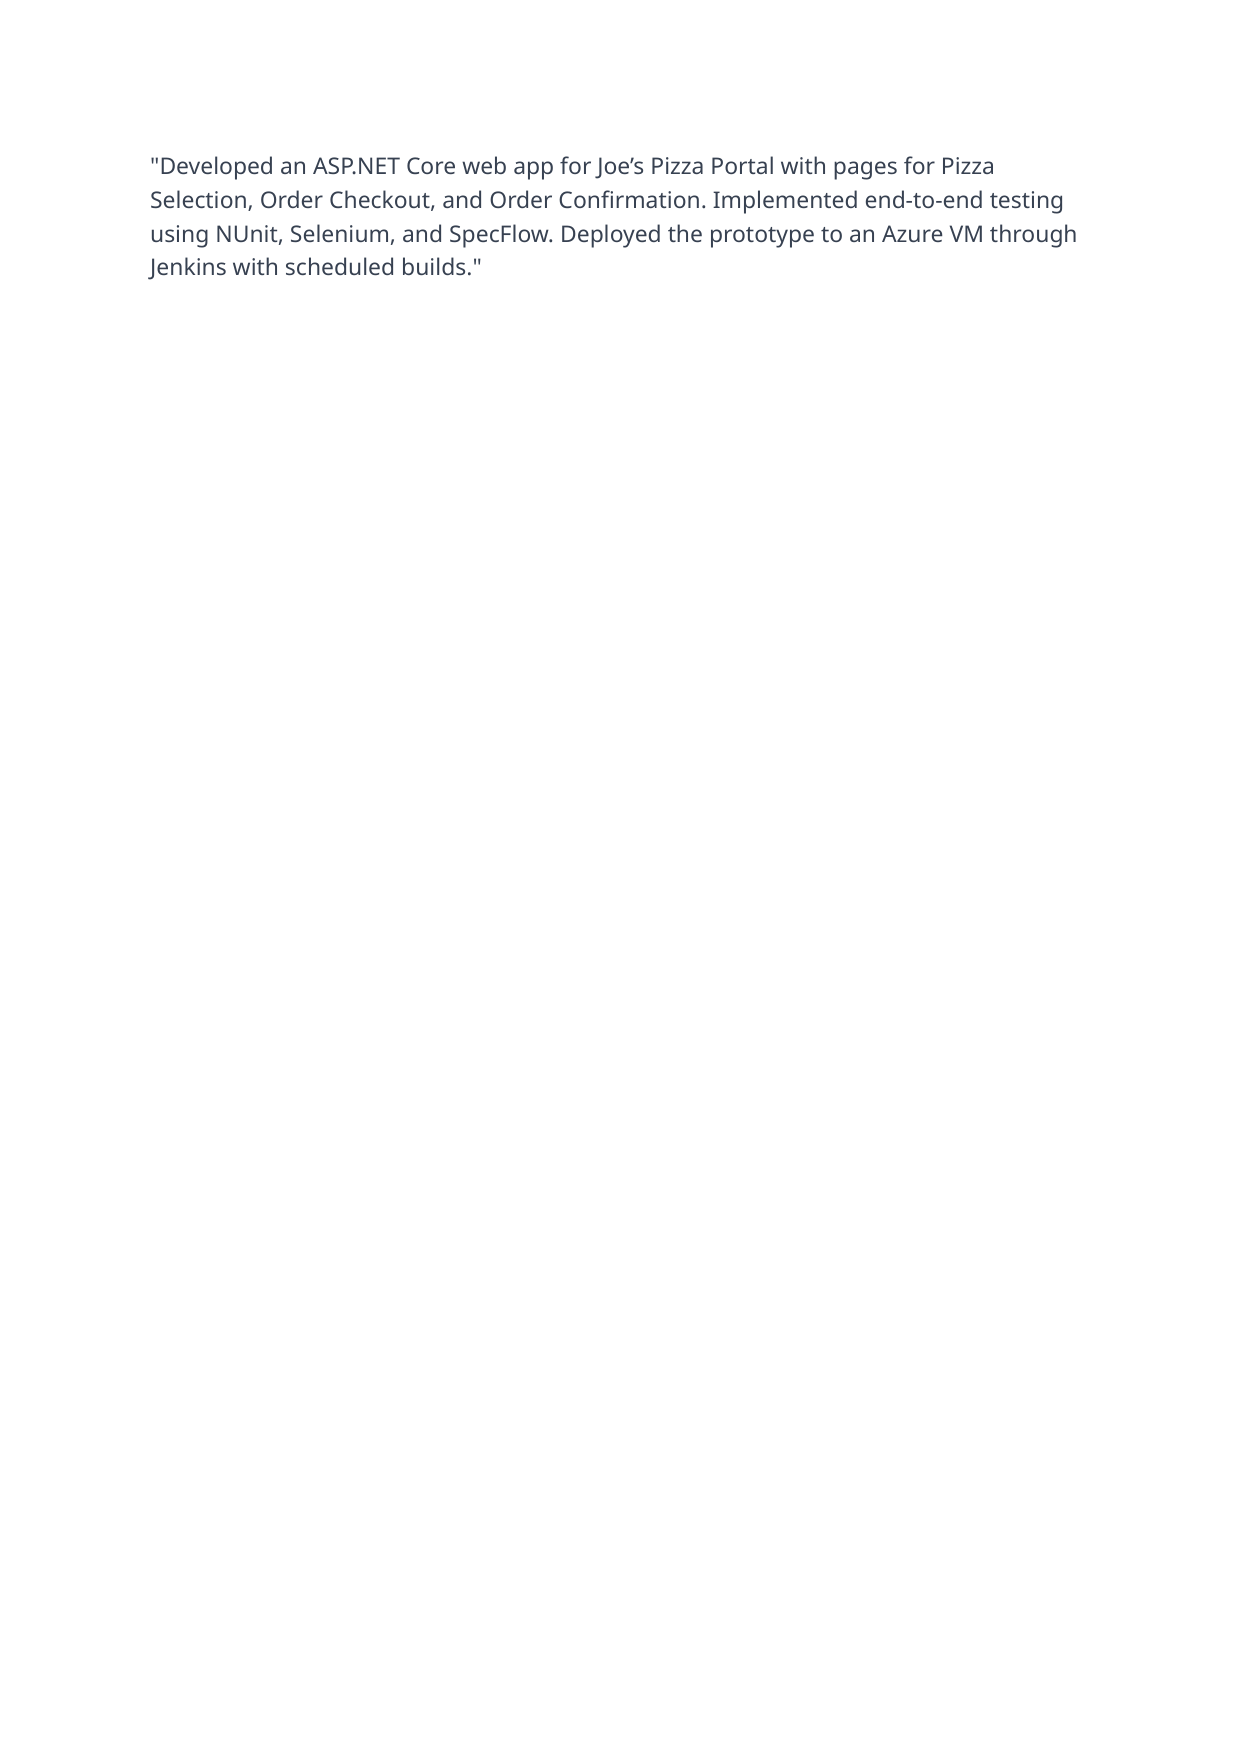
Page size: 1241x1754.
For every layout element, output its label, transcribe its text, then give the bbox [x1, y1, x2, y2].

text "Developed an ASP.NET Core web app for Joe’s Pizza Portal with pages for Pizza Selection, Order Checkout, and Order Confirmation. Implemented end-to-end testing using NUnit, Selenium, and SpecFlow. Deployed the prototype to an Azure VM through Jenkins with scheduled builds." [150, 150, 1090, 282]
